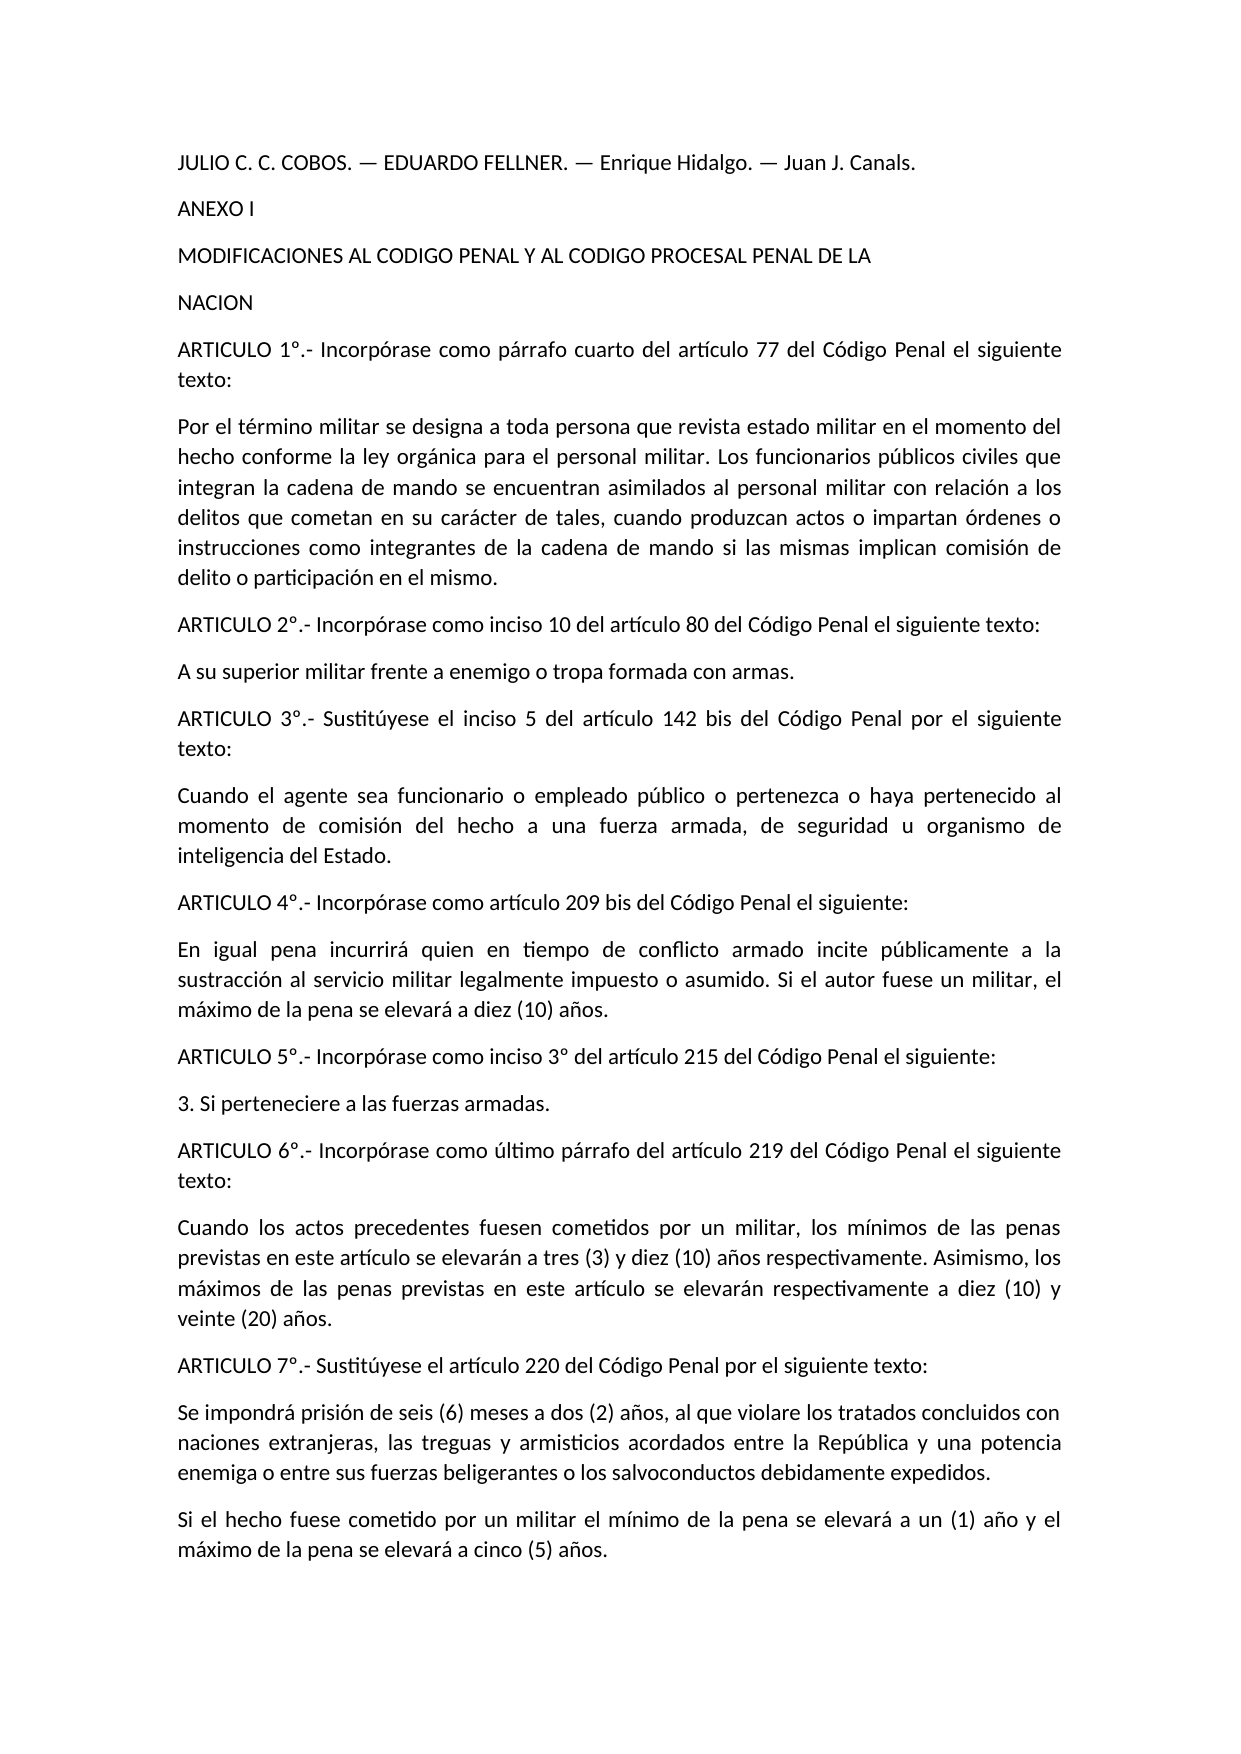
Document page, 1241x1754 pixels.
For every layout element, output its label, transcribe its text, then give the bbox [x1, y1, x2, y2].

text Si el hecho fuese cometido por un militar el mínimo de la pena se elevará a un (1) año y el máximo de la pena se elevará a cinco (5) años. [177, 1505, 1063, 1563]
text ARTICULO 3º.- Sustitúyese el inciso 5 del artículo 142 bis del Código Penal por el siguiente texto: [177, 704, 1063, 762]
text En igual pena incurrirá quien en tiempo de conflicto armado incite públicamente a la sustracción al servicio militar legalmente impuesto o asumido. Si el autor fuese un militar, el máximo de la pena se elevará a diez (10) años. [177, 935, 1063, 1023]
text A su superior militar frente a enemigo o tropa formada con armas. [177, 657, 1063, 685]
text ARTICULO 2º.- Incorpórase como inciso 10 del artículo 80 del Código Penal el siguiente texto: [177, 610, 1063, 638]
text 3. Si perteneciere a las fuerzas armadas. [177, 1089, 1063, 1117]
text JULIO C. C. COBOS. — EDUARDO FELLNER. — Enrique Hidalgo. — Juan J. Canals. [177, 148, 1063, 176]
text Por el término militar se designa a toda persona que revista estado militar en el momento del hecho conforme la ley orgánica para el personal militar. Los funcionarios públicos civiles que integran la cadena de mando se encuentran asimilados al personal militar con relación a los delitos que cometan en su carácter de tales, cuando produzcan actos o impartan órdenes o instrucciones como integrantes de la cadena de mando si las mismas implican comisión de delito o participación en el mismo. [177, 412, 1063, 591]
text Se impondrá prisión de seis (6) meses a dos (2) años, al que violare los tratados concluidos con naciones extranjeras, las treguas y armisticios acordados entre la República y una potencia enemiga o entre sus fuerzas beligerantes o los salvoconductos debidamente expedidos. [177, 1398, 1063, 1486]
text ARTICULO 6º.- Incorpórase como último párrafo del artículo 219 del Código Penal el siguiente texto: [177, 1136, 1063, 1194]
text ARTICULO 4º.- Incorpórase como artículo 209 bis del Código Penal el siguiente: [177, 888, 1063, 916]
text MODIFICACIONES AL CODIGO PENAL Y AL CODIGO PROCESAL PENAL DE LA [177, 241, 1063, 269]
text Cuando los actos precedentes fuesen cometidos por un militar, los mínimos de las penas previstas en este artículo se elevarán a tres (3) y diez (10) años respectivamente. Asimismo, los máximos de las penas previstas en este artículo se elevarán respectivamente a diez (10) y veinte (20) años. [177, 1213, 1063, 1332]
text ARTICULO 5º.- Incorpórase como inciso 3º del artículo 215 del Código Penal el siguiente: [177, 1042, 1063, 1070]
text ANEXO I [177, 194, 1063, 222]
text ARTICULO 7º.- Sustitúyese el artículo 220 del Código Penal por el siguiente texto: [177, 1351, 1063, 1379]
text Cuando el agente sea funcionario o empleado público o pertenezca o haya pertenecido al momento de comisión del hecho a una fuerza armada, de seguridad u organismo de inteligencia del Estado. [177, 781, 1063, 869]
text NACION [177, 288, 1063, 316]
text ARTICULO 1º.- Incorpórase como párrafo cuarto del artículo 77 del Código Penal el siguiente texto: [177, 335, 1063, 393]
